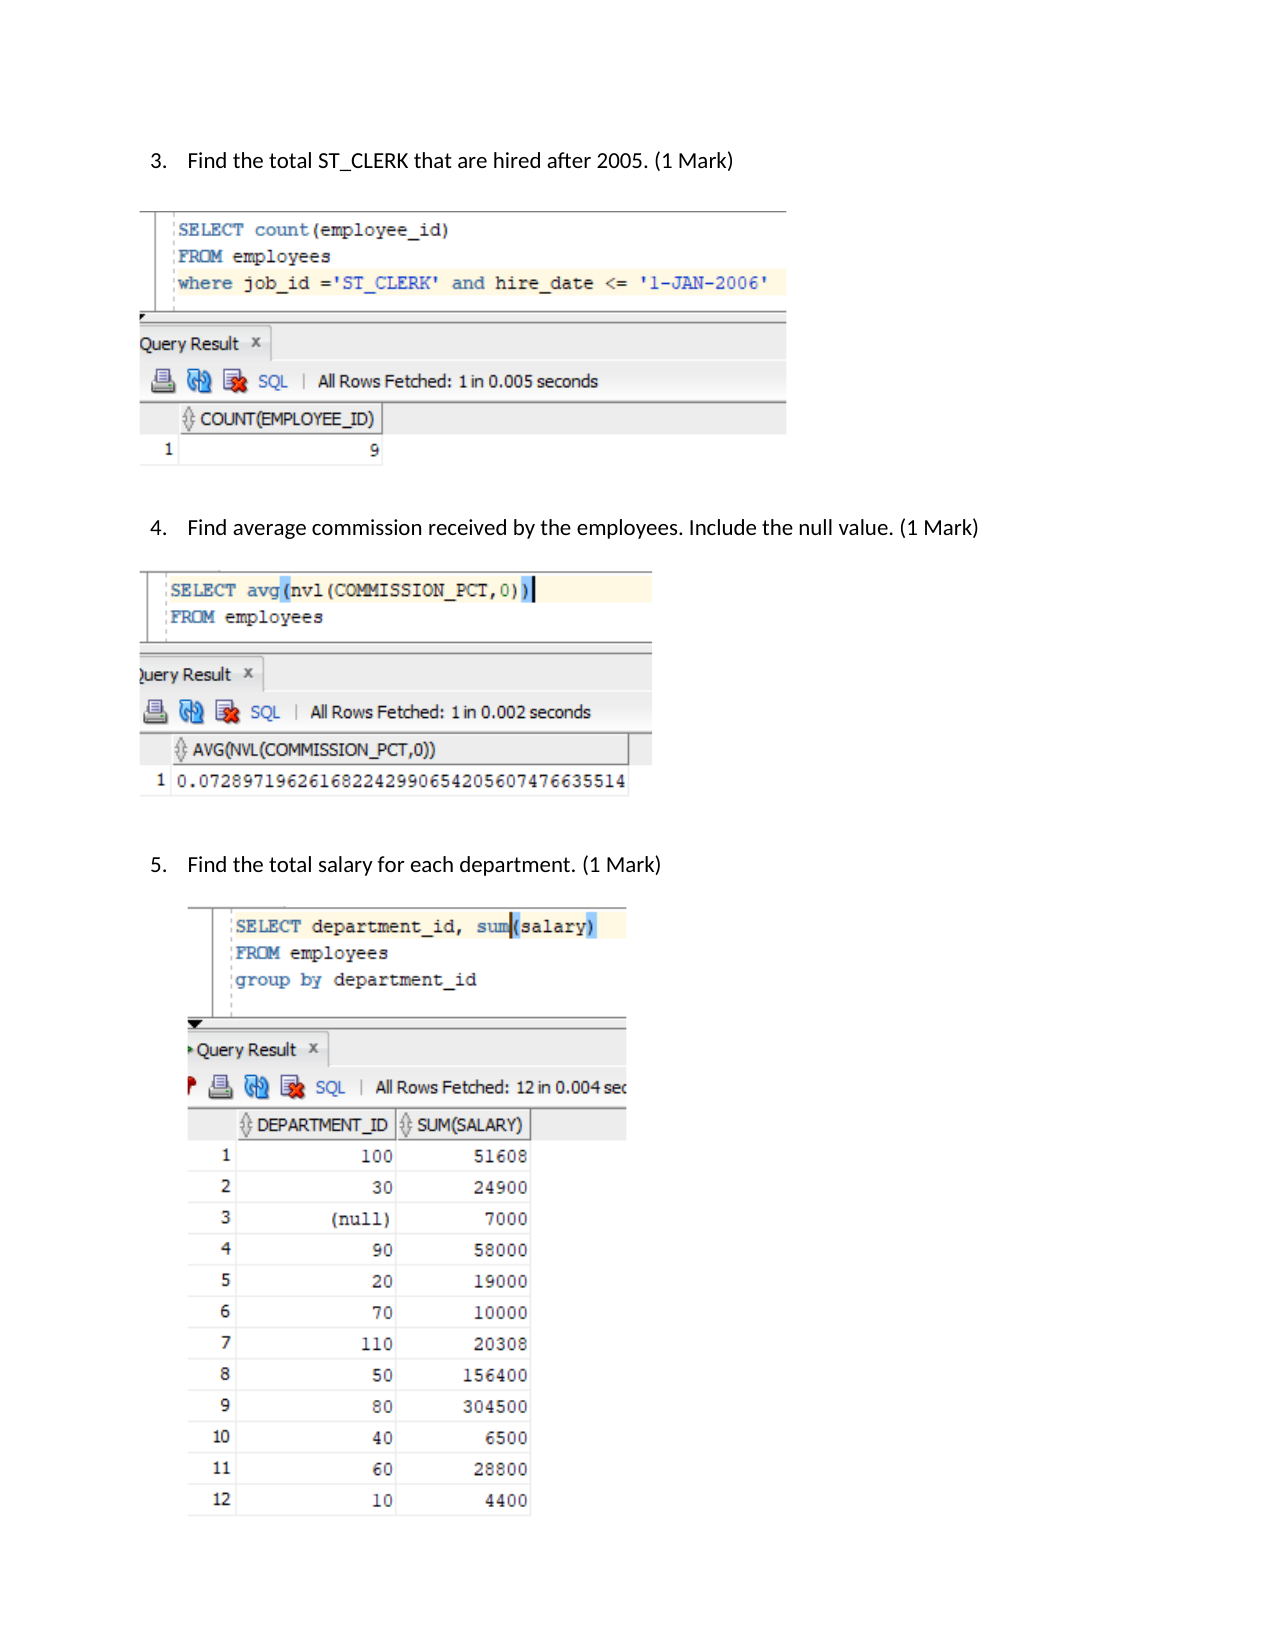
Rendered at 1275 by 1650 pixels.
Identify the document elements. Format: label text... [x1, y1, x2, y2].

list Find the total ST_CLERK that are hired after 2005. (1 Mark) [150, 146, 1096, 174]
list Find average commission received by the employees. Include the null value. (1 Mark) [150, 513, 1096, 542]
picture [139, 570, 653, 814]
picture [187, 906, 627, 1532]
list Find the total salary for each department. (1 Mark) [150, 850, 1096, 878]
picture [139, 211, 787, 477]
